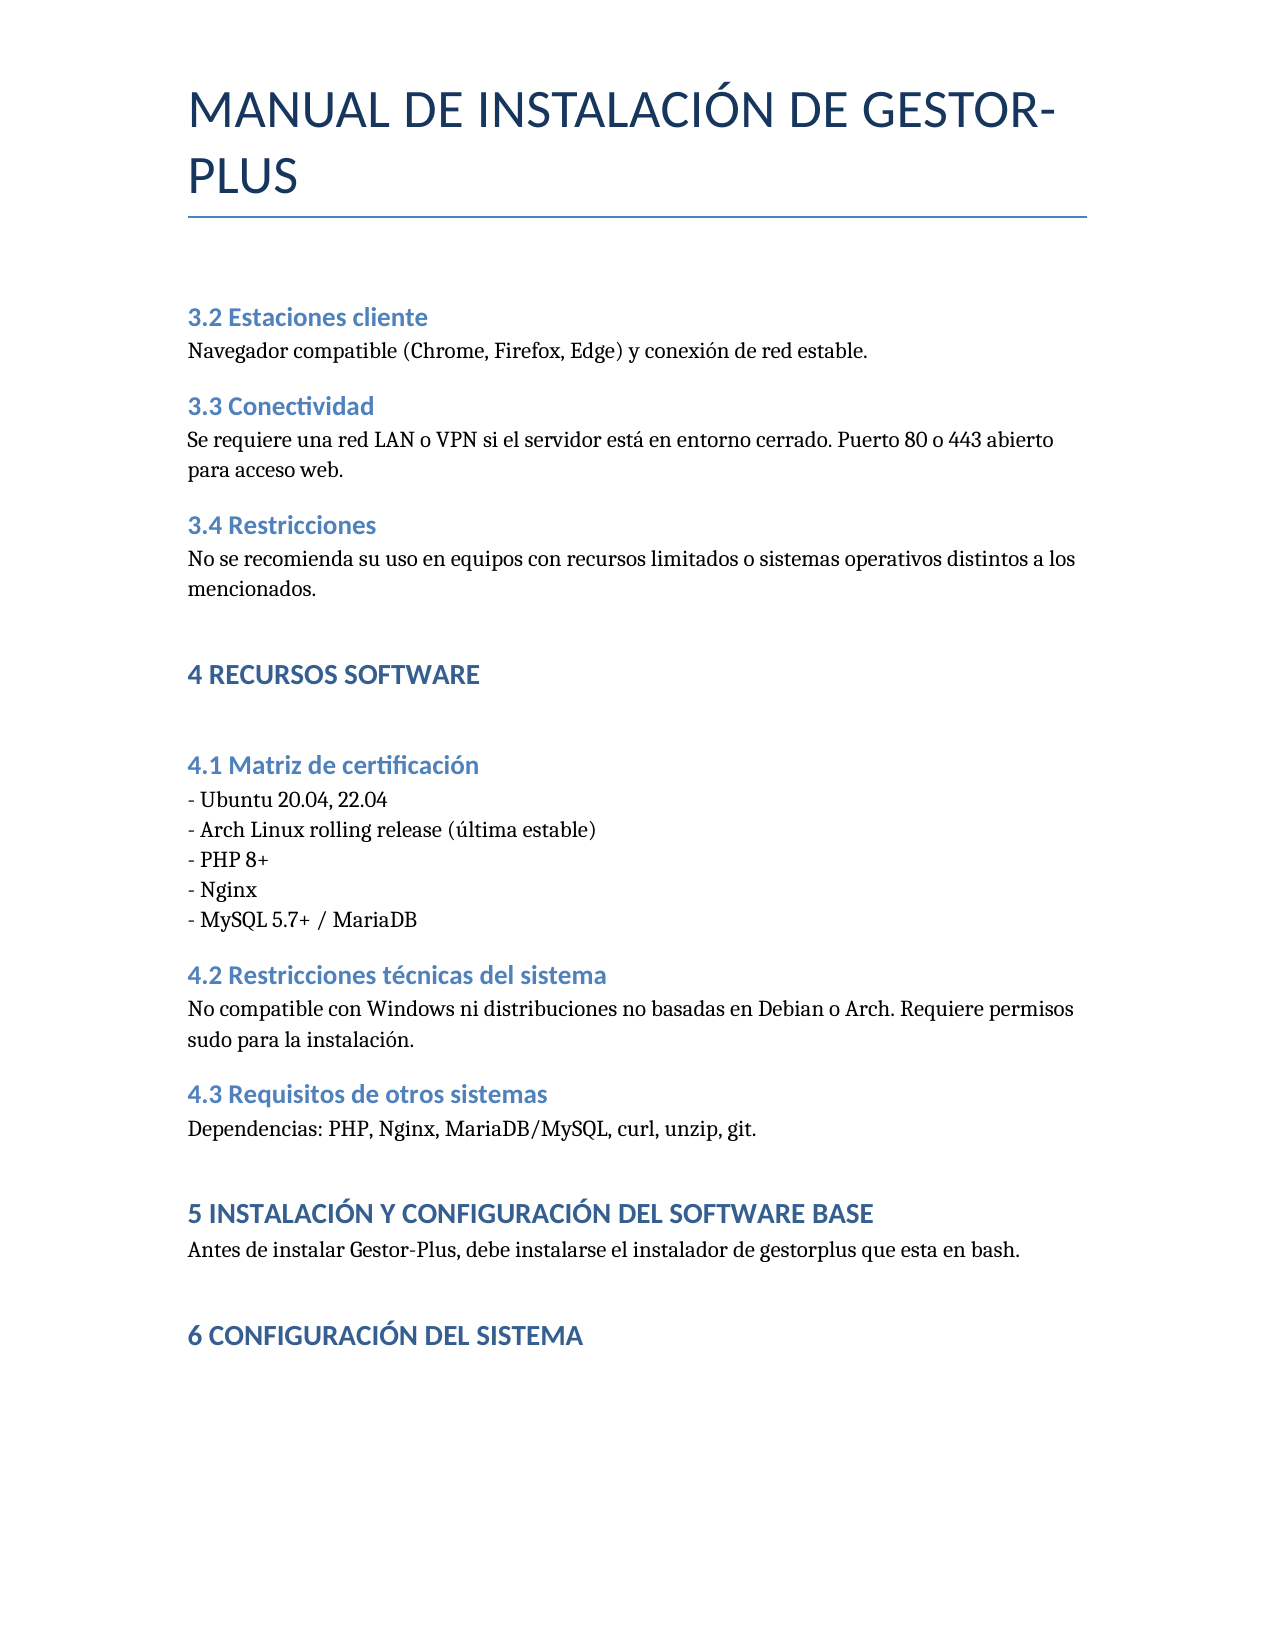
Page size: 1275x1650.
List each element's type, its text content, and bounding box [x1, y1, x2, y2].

text No compatible con Windows ni distribuciones no basadas en Debian o Arch. Requiere permisos sudo para la instalación. [187, 996, 1087, 1053]
text Navegador compatible (Chrome, Firefox, Edge) y conexión de red estable. [187, 338, 1087, 364]
subtitle 3.4 Restricciones [187, 508, 1087, 541]
text Antes de instalar Gestor-Plus, debe instalarse el instalador de gestorplus que esta en bash. [187, 1236, 1087, 1263]
text Dependencias: PHP, Nginx, MariaDB/MySQL, curl, unzip, git. [187, 1115, 1087, 1142]
subtitle 4.3 Requisitos de otros sistemas [187, 1077, 1087, 1110]
text No se recomienda su uso en equipos con recursos limitados o sistemas operativos distintos a los mencionados. [187, 546, 1087, 603]
subtitle 3.2 Estaciones cliente [187, 300, 1087, 333]
subtitle 6 CONFIGURACIÓN DEL SISTEMA [187, 1317, 1087, 1352]
subtitle 5 INSTALACIÓN Y CONFIGURACIÓN DEL SOFTWARE BASE [187, 1196, 1087, 1231]
subtitle 4 RECURSOS SOFTWARE [187, 656, 1087, 692]
text Se requiere una red LAN o VPN si el servidor está en entorno cerrado. Puerto 80 o 443 abierto para acceso web. [187, 427, 1087, 483]
text - Ubuntu 20.04, 22.04 - Arch Linux rolling release (última estable) - PHP 8+ - Nginx - MySQL 5.7+ / MariaDB [187, 786, 1087, 933]
subtitle 3.3 Conectividad [187, 389, 1087, 422]
subtitle 4.2 Restricciones técnicas del sistema [187, 958, 1087, 991]
subtitle 4.1 Matriz de certificación [187, 748, 1087, 781]
